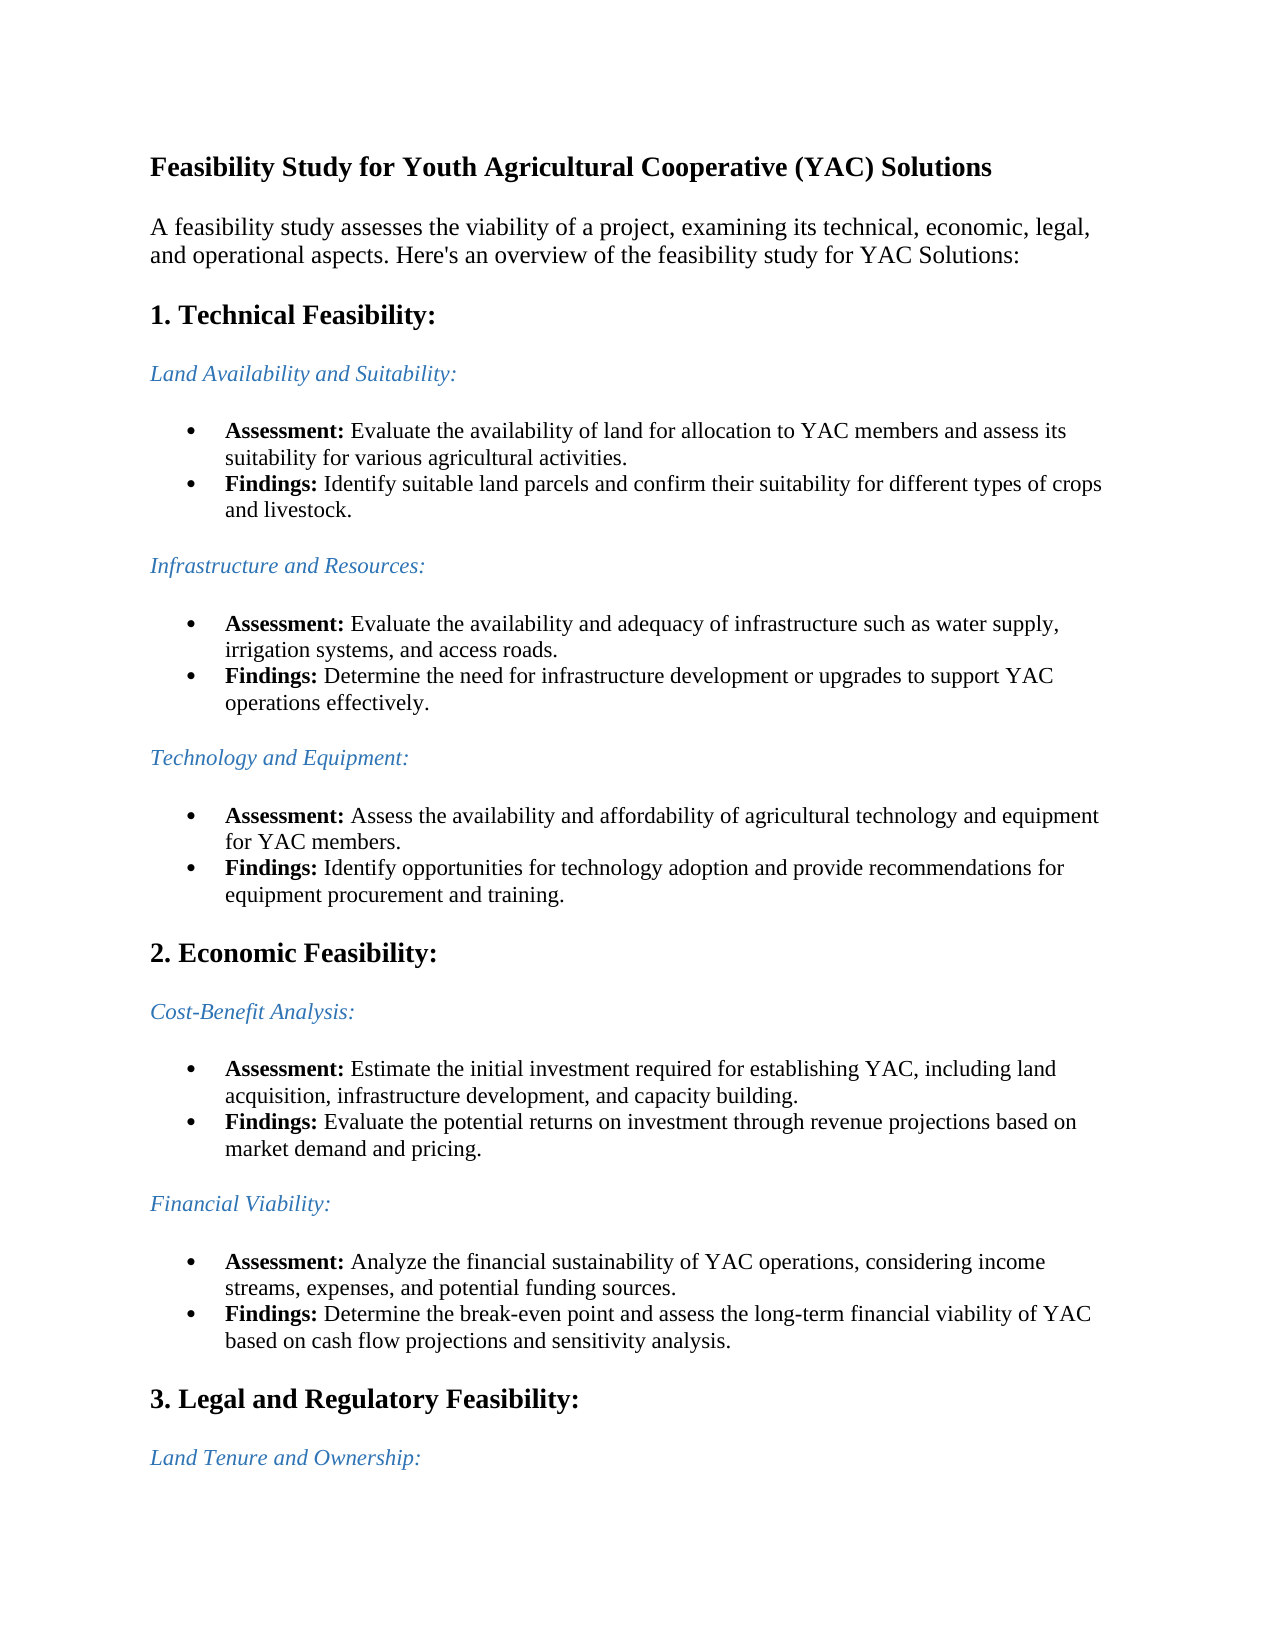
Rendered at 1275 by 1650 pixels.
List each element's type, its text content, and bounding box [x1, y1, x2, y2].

list Assessment: Analyze the financial sustainability of YAC operations, considering income streams, expenses, and potential funding sources. [187, 1248, 1125, 1300]
subtitle 2. Economic Feasibility: [150, 936, 1125, 969]
list Findings: Identify suitable land parcels and confirm their suitability for different types of crops and livestock. [187, 470, 1125, 523]
subtitle 1. Technical Feasibility: [150, 298, 1125, 331]
list Findings: Determine the break-even point and assess the long-term financial viability of YAC based on cash flow projections and sensitivity analysis. [187, 1300, 1125, 1353]
list Findings: Determine the need for infrastructure development or upgrades to support YAC operations effectively. [187, 662, 1125, 715]
subtitle Land Availability and Suitability: [150, 360, 1125, 386]
subtitle 3. Legal and Regulatory Feasibility: [150, 1382, 1125, 1415]
subtitle Cost-Benefit Analysis: [150, 998, 1125, 1024]
subtitle Technology and Equipment: [150, 744, 1125, 771]
list Assessment: Assess the availability and affordability of agricultural technology and equipment for YAC members. [187, 802, 1125, 854]
list Assessment: Estimate the initial investment required for establishing YAC, including land acquisition, infrastructure development, and capacity building. [187, 1056, 1125, 1108]
list Findings: Evaluate the potential returns on investment through revenue projections based on market demand and pricing. [187, 1108, 1125, 1161]
subtitle Feasibility Study for Youth Agricultural Cooperative (YAC) Solutions [150, 150, 1125, 182]
subtitle Financial Viability: [150, 1190, 1125, 1216]
list Assessment: Evaluate the availability and adequacy of infrastructure such as water supply, irrigation systems, and access roads. [187, 609, 1125, 662]
subtitle Infrastructure and Resources: [150, 552, 1125, 578]
subtitle Land Tenure and Ownership: [150, 1444, 1125, 1470]
list Assessment: Evaluate the availability of land for allocation to YAC members and assess its suitability for various agricultural activities. [187, 417, 1125, 470]
text A feasibility study assesses the viability of a project, examining its technical, economic, legal, and operational aspects. Here's an overview of the feasibility study for YAC Solutions: [150, 212, 1125, 269]
list Findings: Identify opportunities for technology adoption and provide recommendations for equipment procurement and training. [187, 854, 1125, 907]
